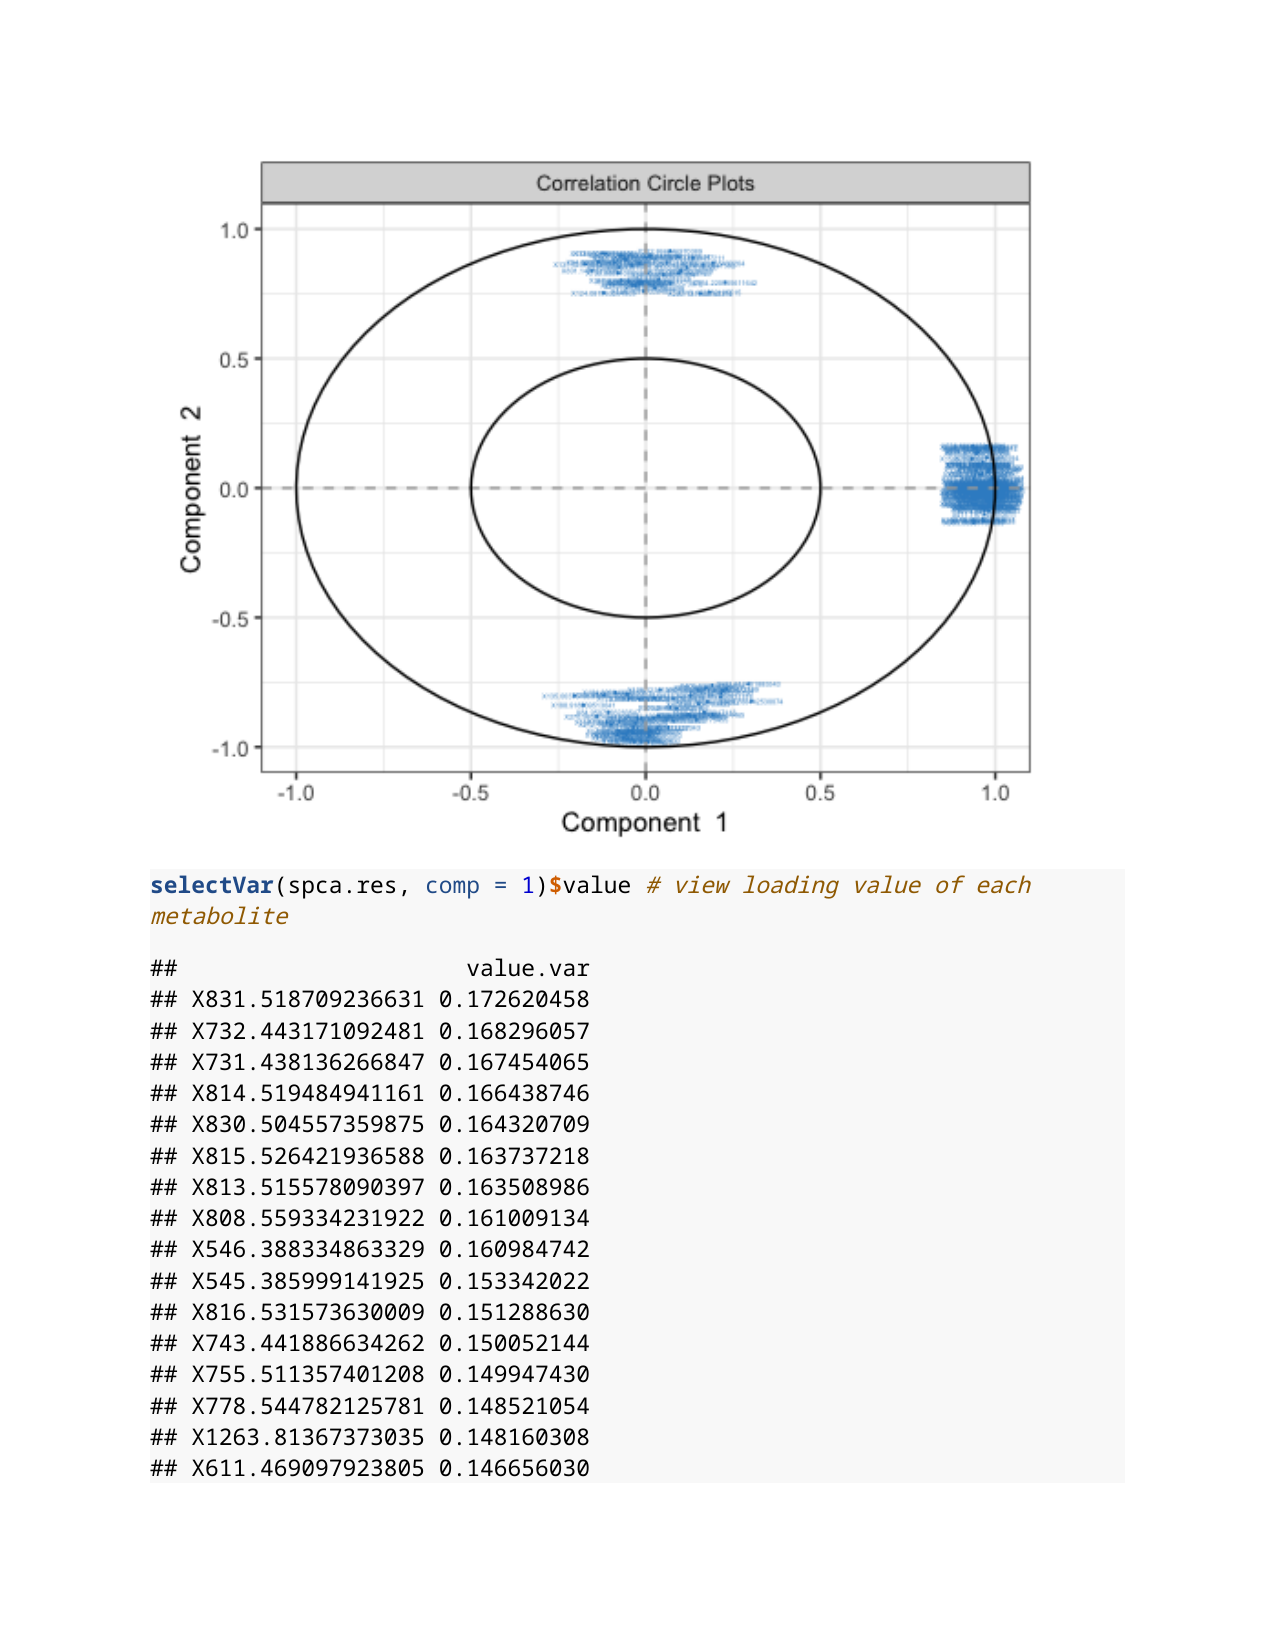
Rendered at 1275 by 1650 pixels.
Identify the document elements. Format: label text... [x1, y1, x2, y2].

picture [168, 150, 1044, 850]
text selectVar(spca.res, comp = 1)$value # view loading value of each metabolite [287, 869, 1125, 931]
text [150, 952, 1125, 1483]
